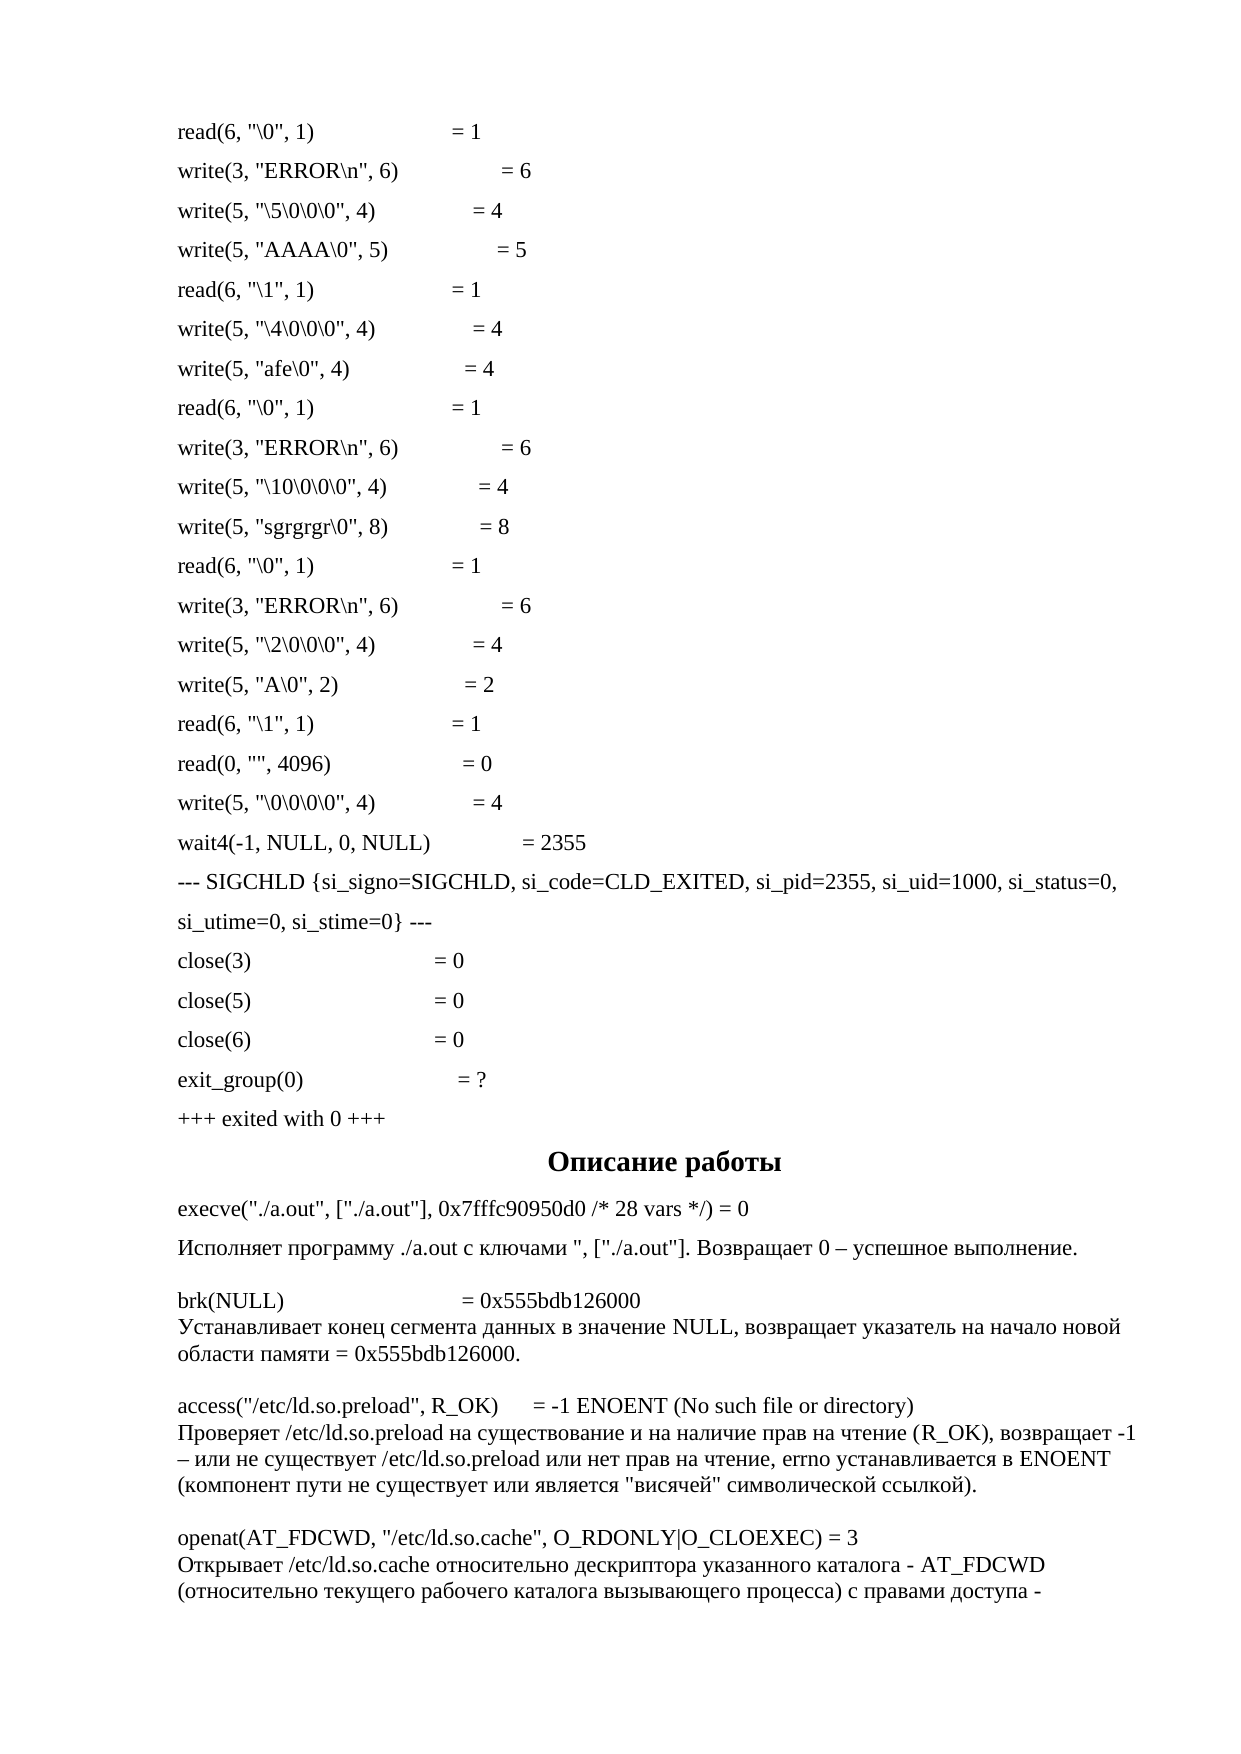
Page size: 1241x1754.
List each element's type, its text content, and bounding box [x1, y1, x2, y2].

text wait4(-1, NULL, 0, NULL) = 2355 [177, 829, 1152, 855]
text read(6, "\1", 1) = 1 [177, 710, 1152, 737]
text +++ exited with 0 +++ [177, 1105, 1152, 1131]
text write(5, "\0\0\0\0", 4) = 4 [177, 789, 1152, 816]
text write(3, "ERROR\n", 6) = 6 [177, 158, 1152, 184]
text write(5, "\2\0\0\0", 4) = 4 [177, 631, 1152, 658]
text write(5, "\5\0\0\0", 4) = 4 [177, 197, 1152, 223]
text write(5, "AAAA\0", 5) = 5 [177, 237, 1152, 263]
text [177, 1551, 1152, 1603]
text close(5) = 0 [177, 987, 1152, 1013]
text write(5, "sgrgrgr\0", 8) = 8 [177, 513, 1152, 539]
text Исполняет программу ./a.out с ключами ", ["./a.out"]. Возвращает 0 – успешное выполнение. [177, 1234, 1152, 1261]
text close(6) = 0 [177, 1026, 1152, 1052]
text read(6, "\0", 1) = 1 [177, 394, 1152, 421]
text write(3, "ERROR\n", 6) = 6 [177, 592, 1152, 618]
text write(5, "afe\0", 4) = 4 [177, 355, 1152, 381]
text write(5, "\10\0\0\0", 4) = 4 [177, 473, 1152, 500]
text access("/etc/ld.so.preload", R_OK) = -1 ENOENT (No such file or directory) [177, 1392, 1152, 1419]
text write(5, "\4\0\0\0", 4) = 4 [177, 316, 1152, 342]
text Описание работы [177, 1144, 1152, 1178]
text brk(NULL) = 0x555bdb126000 [177, 1287, 1152, 1313]
text write(5, "A\0", 2) = 2 [177, 671, 1152, 697]
text read(6, "\1", 1) = 1 [177, 276, 1152, 302]
text execve("./a.out", ["./a.out"], 0x7fffc90950d0 /* 28 vars */) = 0 [177, 1195, 1152, 1221]
text openat(AT_FDCWD, "/etc/ld.so.cache", O_RDONLY|O_CLOEXEC) = 3 [177, 1524, 1152, 1551]
text read(6, "\0", 1) = 1 [177, 118, 1152, 144]
text write(3, "ERROR\n", 6) = 6 [177, 434, 1152, 460]
text --- SIGCHLD {si_signo=SIGCHLD, si_code=CLD_EXITED, si_pid=2355, si_uid=1000, si_status=0, si_utime=0, si_stime=0} --- [177, 868, 1152, 934]
text exit_group(0) = ? [177, 1066, 1152, 1092]
text Проверяет /etc/ld.so.preload на существование и на наличие прав на чтение (R_OK), возвращает -1 – или не существует /etc/ld.so.preload или нет прав на чтение, errno устанавливается в ENOENT (компонент пути не существует или является "висячей" символической ссылкой). [177, 1419, 1152, 1498]
text read(6, "\0", 1) = 1 [177, 552, 1152, 579]
text read(0, "", 4096) = 0 [177, 750, 1152, 776]
text Устанавливает конец сегмента данных в значение NULL, возвращает указатель на начало новой области памяти = 0x555bdb126000. [177, 1313, 1152, 1366]
text close(3) = 0 [177, 947, 1152, 973]
